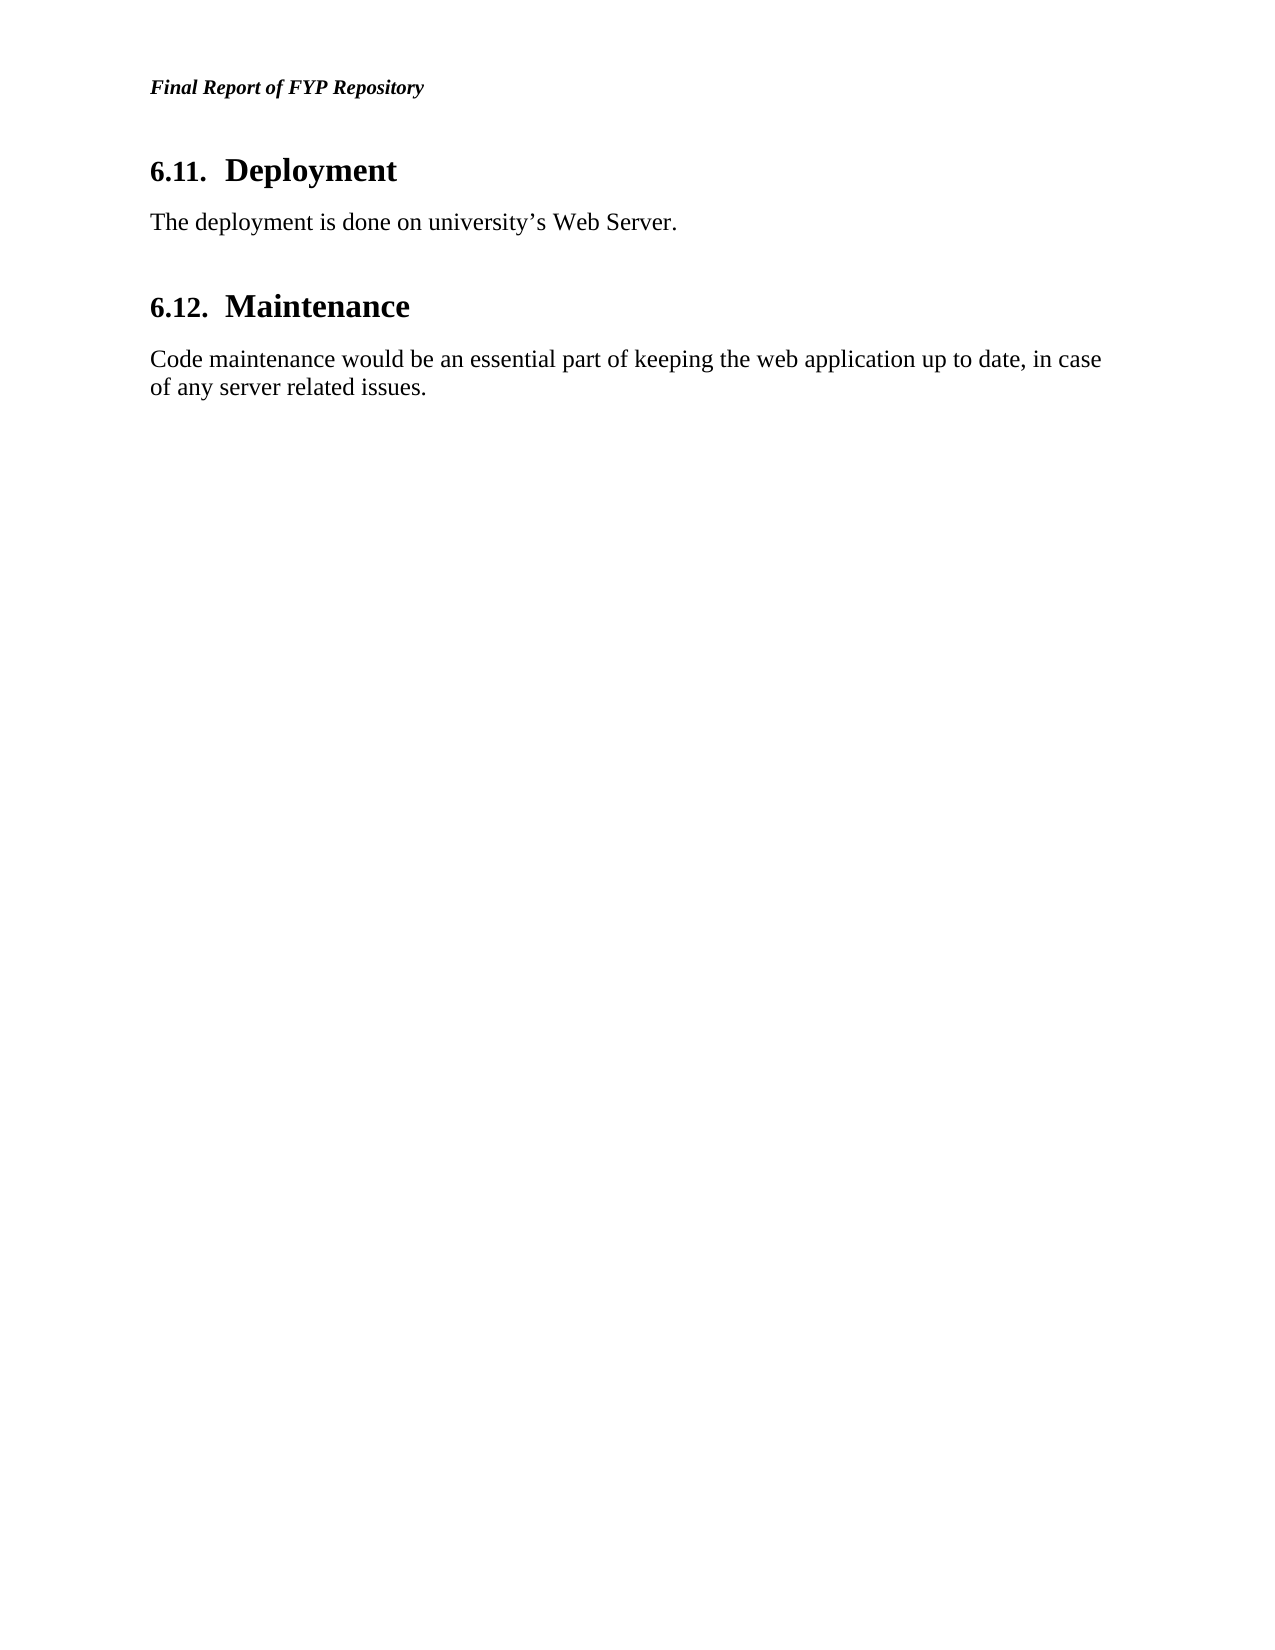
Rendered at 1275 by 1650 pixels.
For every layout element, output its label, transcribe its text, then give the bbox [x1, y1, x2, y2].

text Code maintenance would be an essential part of keeping the web application up to date, in case of any server related issues. [150, 344, 1125, 401]
subtitle Maintenance [150, 286, 1125, 324]
subtitle Deployment [150, 150, 1125, 188]
text The deployment is done on university’s Web Server. [150, 207, 1125, 236]
